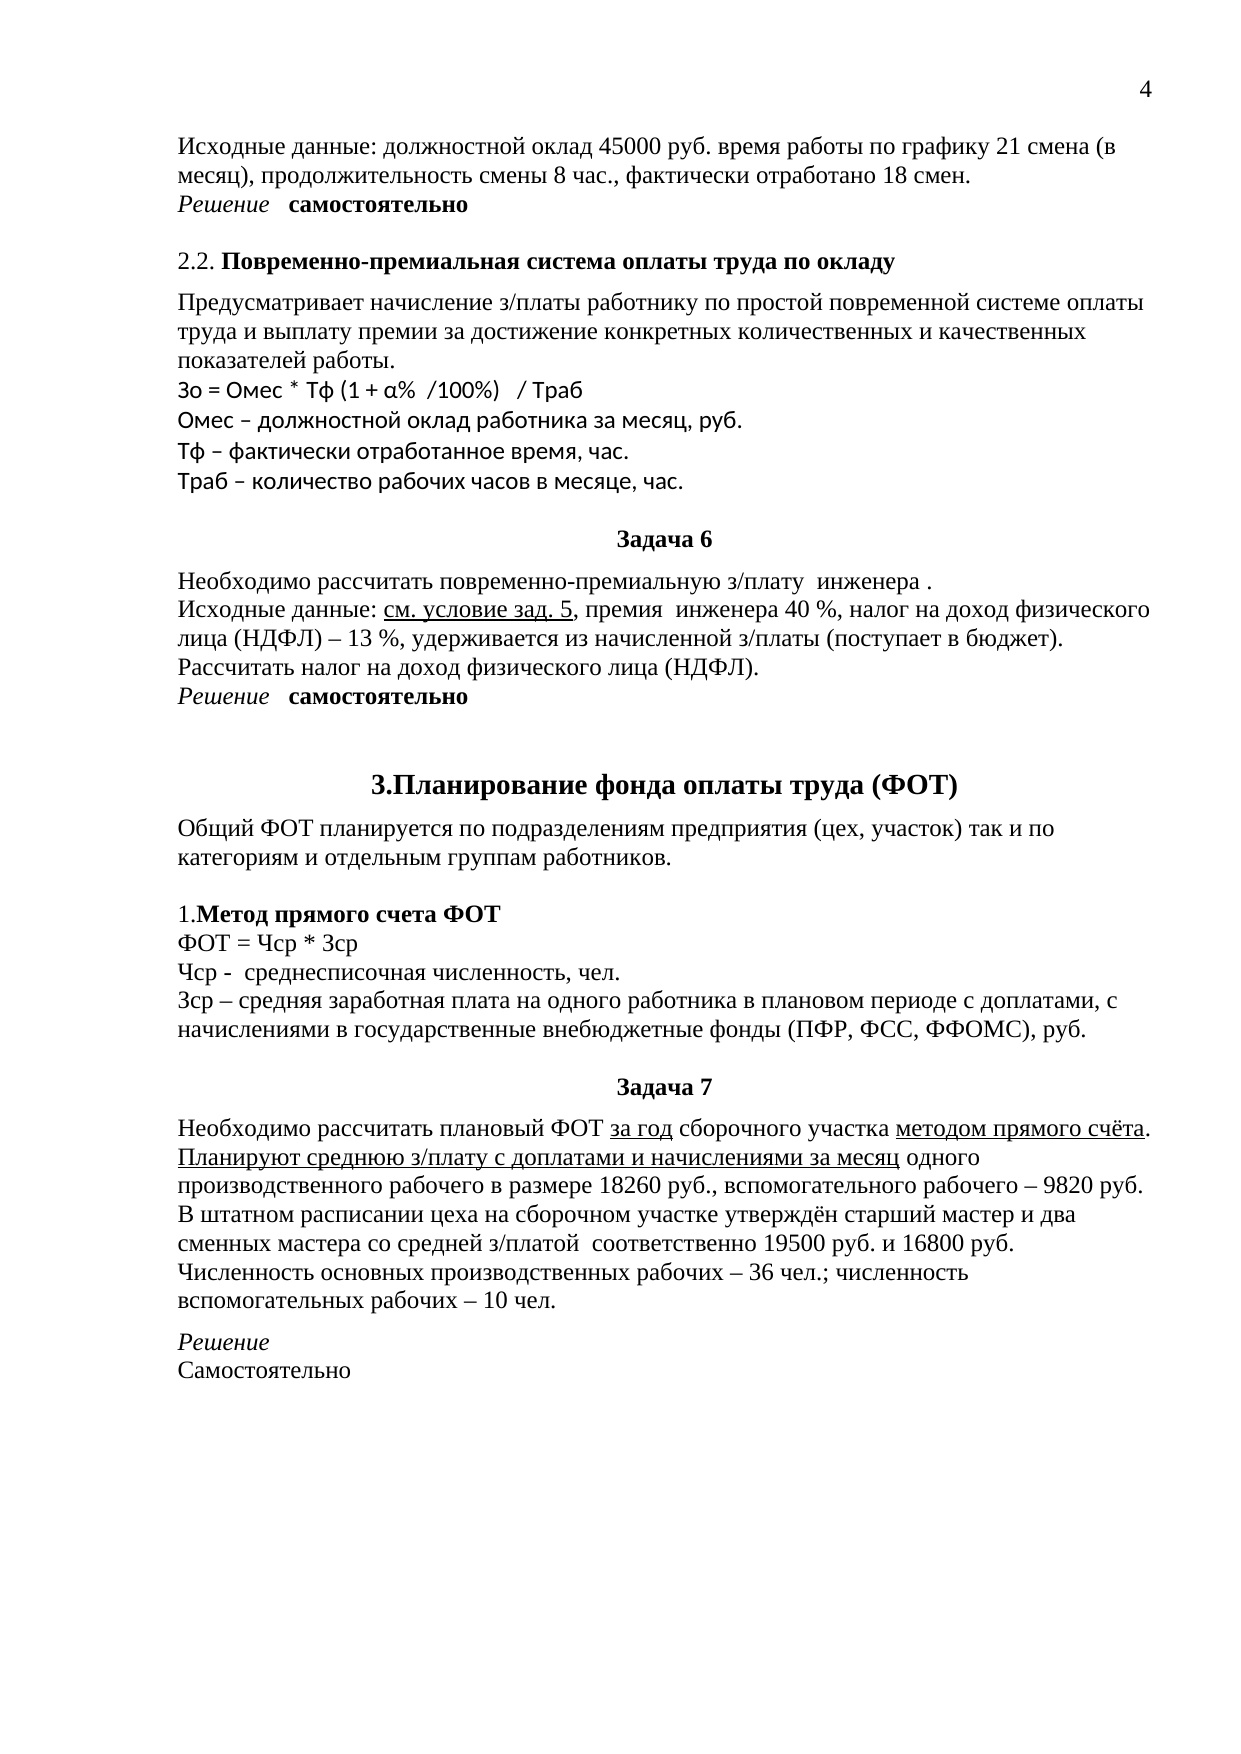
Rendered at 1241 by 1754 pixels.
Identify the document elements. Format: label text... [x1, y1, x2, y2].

text Задача 6 [177, 524, 1152, 553]
text Тф – фактически отработанное время, час. [177, 435, 1152, 465]
text Решение [177, 1327, 1152, 1356]
text Задача 7 [177, 1072, 1152, 1101]
text Траб – количество рабочих часов в месяце, час. [177, 465, 1152, 496]
text Исходные данные: см. условие зад. 5, премия инженера 40 %, налог на доход физического лица (НДФЛ) – 13 %, удерживается из начисленной з/платы (поступает в бюджет). Рассчитать налог на доход физического лица (НДФЛ). [177, 594, 1152, 681]
text Чср - среднесписочная численность, чел. [177, 957, 1152, 986]
text ФОТ = Чср * Зср [177, 928, 1152, 957]
text Решение самостоятельно [177, 681, 1152, 709]
text Исходные данные: должностной оклад 45000 руб. время работы по графику 21 смена (в месяц), продолжительность смены 8 час., фактически отработано 18 смен. [177, 131, 1152, 189]
text Необходимо рассчитать плановый ФОТ за год сборочного участка методом прямого счёта. Планируют среднюю з/плату с доплатами и начислениями за месяц одного производственного рабочего в размере 18260 руб., вспомогательного рабочего – 9820 руб. В штатном расписании цеха на сборочном участке утверждён старший мастер и два сменных мастера со средней з/платой соответственно 19500 руб. и 16800 руб. Численность основных производственных рабочих – 36 чел.; численность вспомогательных рабочих – 10 чел. [177, 1113, 1152, 1314]
text Омес – должностной оклад работника за месяц, руб. [177, 404, 1152, 435]
text Решение самостоятельно [177, 189, 1152, 217]
text Зо = Омес * Тф (1 + α% /100%) / Траб [177, 374, 1152, 404]
text Зср – средняя заработная плата на одного работника в плановом периоде с доплатами, с начислениями в государственные внебюджетные фонды (ПФР, ФСС, ФФОМС), руб. [177, 986, 1152, 1043]
text Самостоятельно [177, 1356, 1152, 1384]
text 1.Метод прямого счета ФОТ [177, 899, 1152, 928]
text 3.Планирование фонда оплаты труда (ФОТ) [177, 767, 1152, 801]
text Предусматривает начисление з/платы работнику по простой повременной системе оплаты труда и выплату премии за достижение конкретных количественных и качественных показателей работы. [177, 287, 1152, 374]
text Общий ФОТ планируется по подразделениям предприятия (цех, участок) так и по категориям и отдельным группам работников. [177, 813, 1152, 871]
text Необходимо рассчитать повременно-премиальную з/плату инженера . [177, 566, 1152, 594]
text 2.2. Повременно-премиальная система оплаты труда по окладу [177, 246, 1152, 275]
